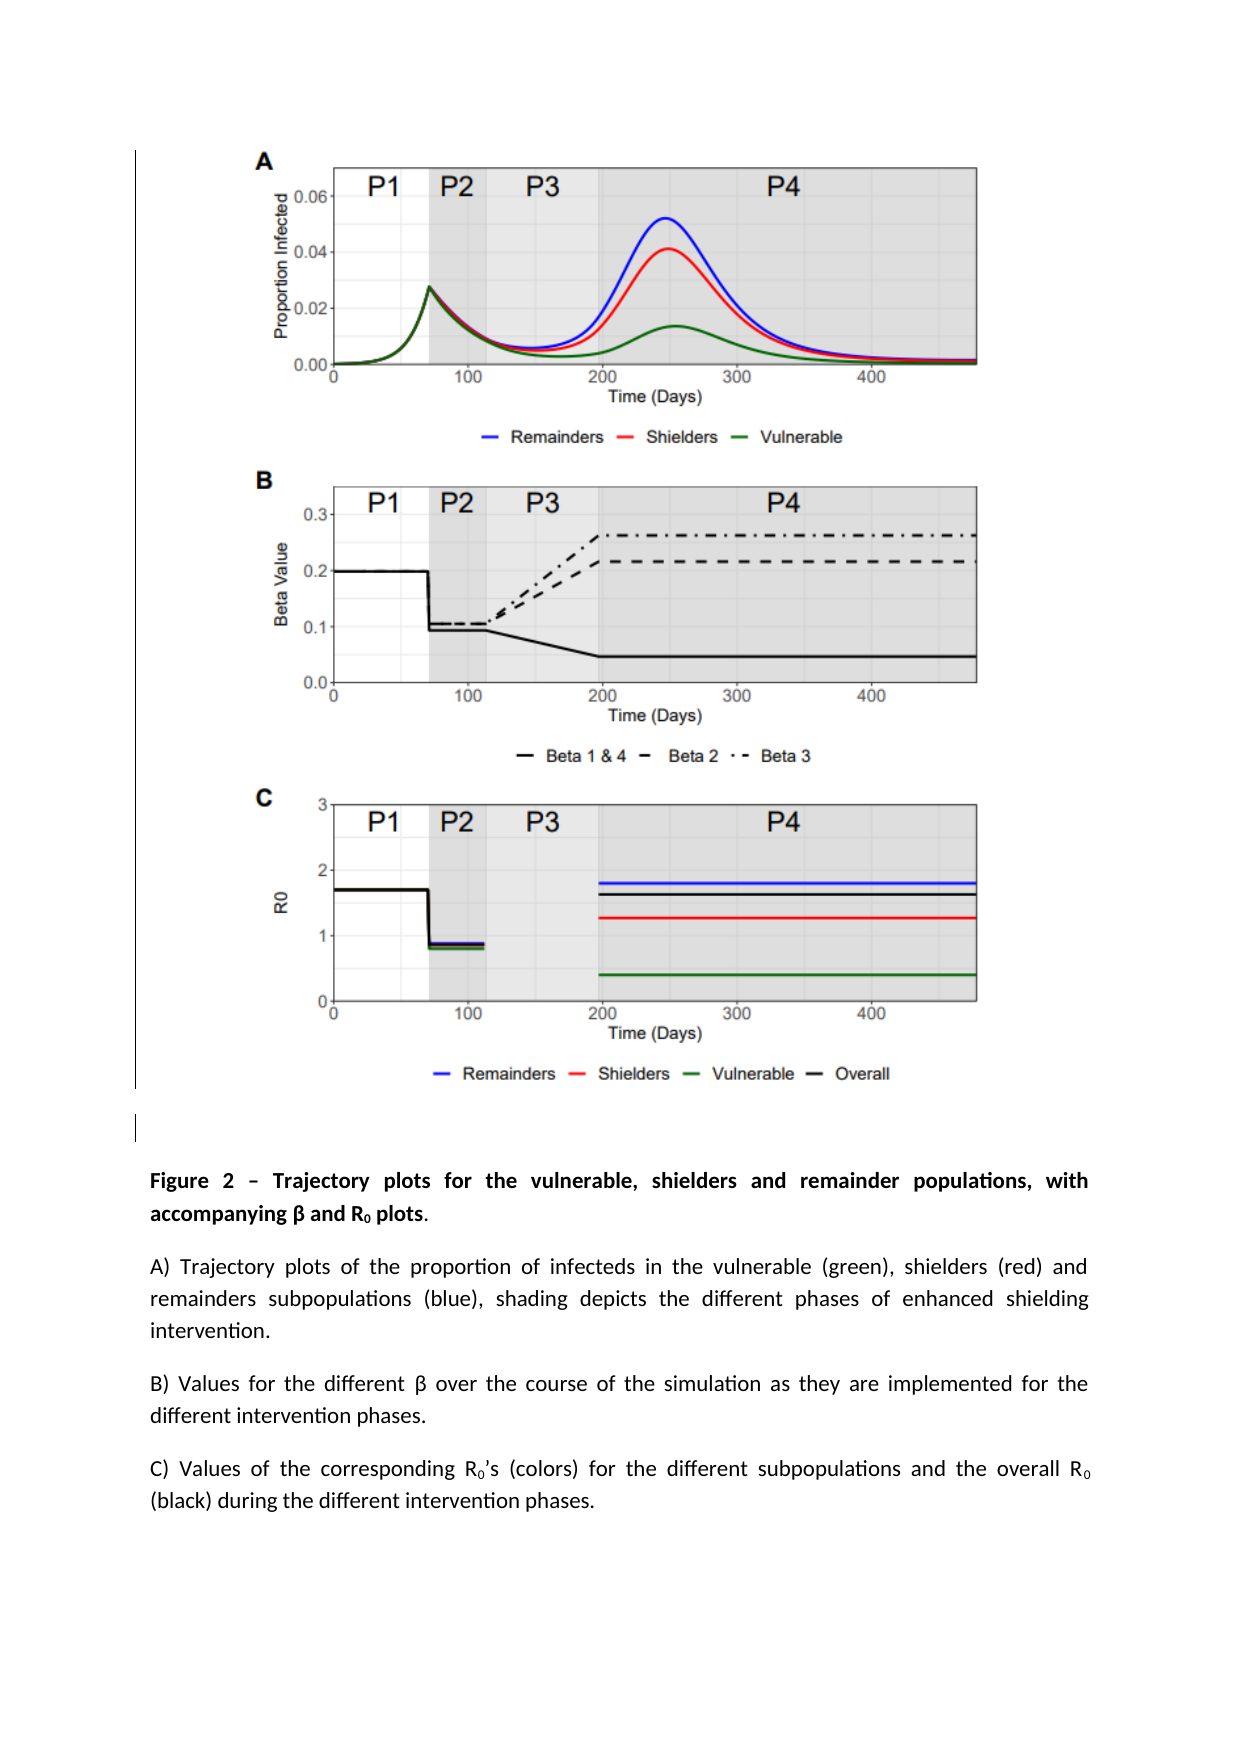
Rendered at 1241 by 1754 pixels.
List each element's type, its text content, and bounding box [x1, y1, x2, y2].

text B) Values for the different β over the course of the simulation as they are implemented for the different intervention phases. [150, 1369, 1090, 1429]
text C) Values of the corresponding R0’s (colors) for the different subpopulations and the overall R0 (black) during the different intervention phases. [150, 1454, 1090, 1514]
text A) Trajectory plots of the proportion of infecteds in the vulnerable (green), shielders (red) and remainders subpopulations (blue), shading depicts the different phases of enhanced shielding intervention. [150, 1252, 1090, 1344]
text Figure 2 – Trajectory plots for the vulnerable, shielders and remainder populations, with accompanying β and R0 plots. [150, 1167, 1090, 1227]
picture [252, 150, 988, 1089]
